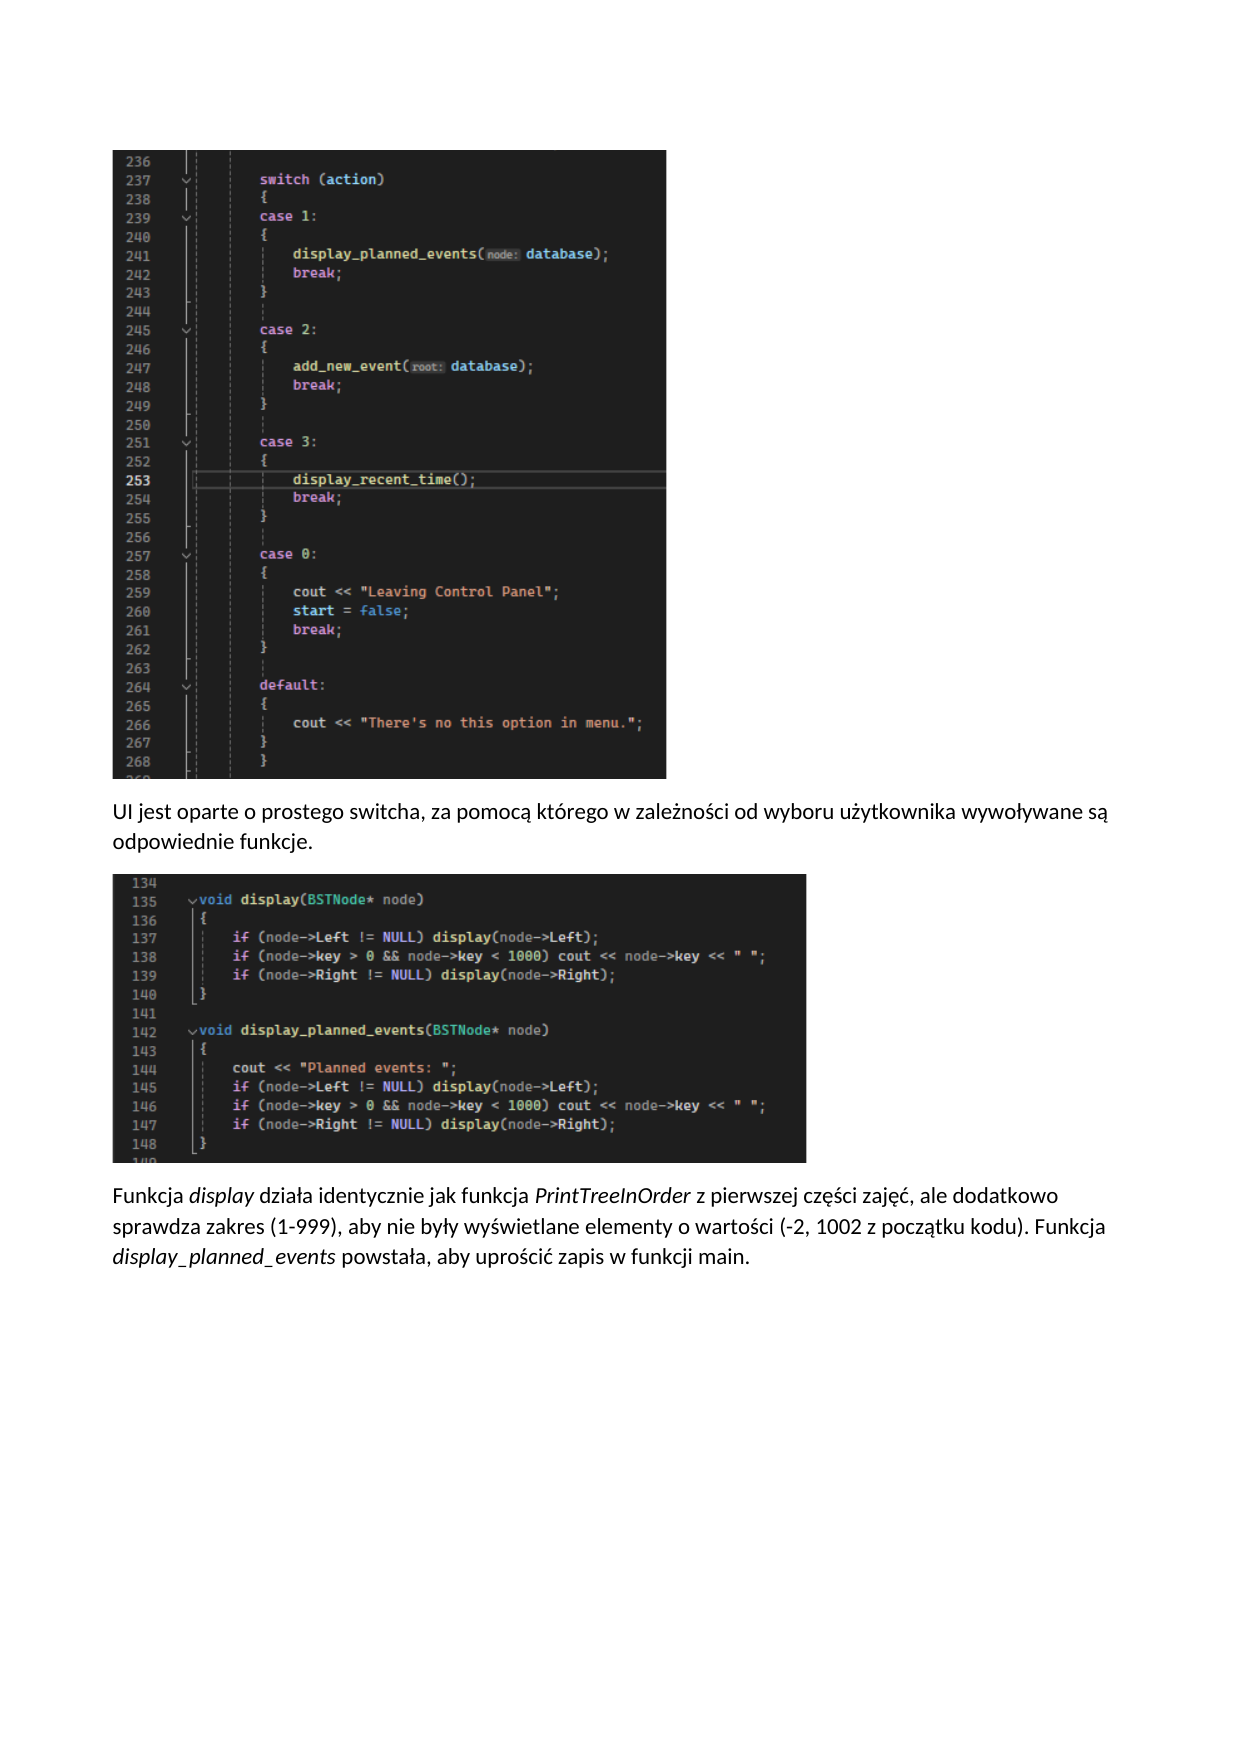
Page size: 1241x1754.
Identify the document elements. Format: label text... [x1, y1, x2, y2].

text UI jest oparte o prostego switcha, za pomocą którego w zależności od wyboru użytkownika wywoływane są odpowiednie funkcje. [112, 797, 1128, 855]
picture [112, 150, 667, 779]
picture [112, 874, 807, 1163]
text Funkcja display działa identycznie jak funkcja PrintTreeInOrder z pierwszej części zajęć, ale dodatkowo sprawdza zakres (1-999), aby nie były wyświetlane elementy o wartości (-2, 1002 z początku kodu). Funkcja display_planned_events powstała, aby uprościć zapis w funkcji main. [112, 1182, 1128, 1270]
